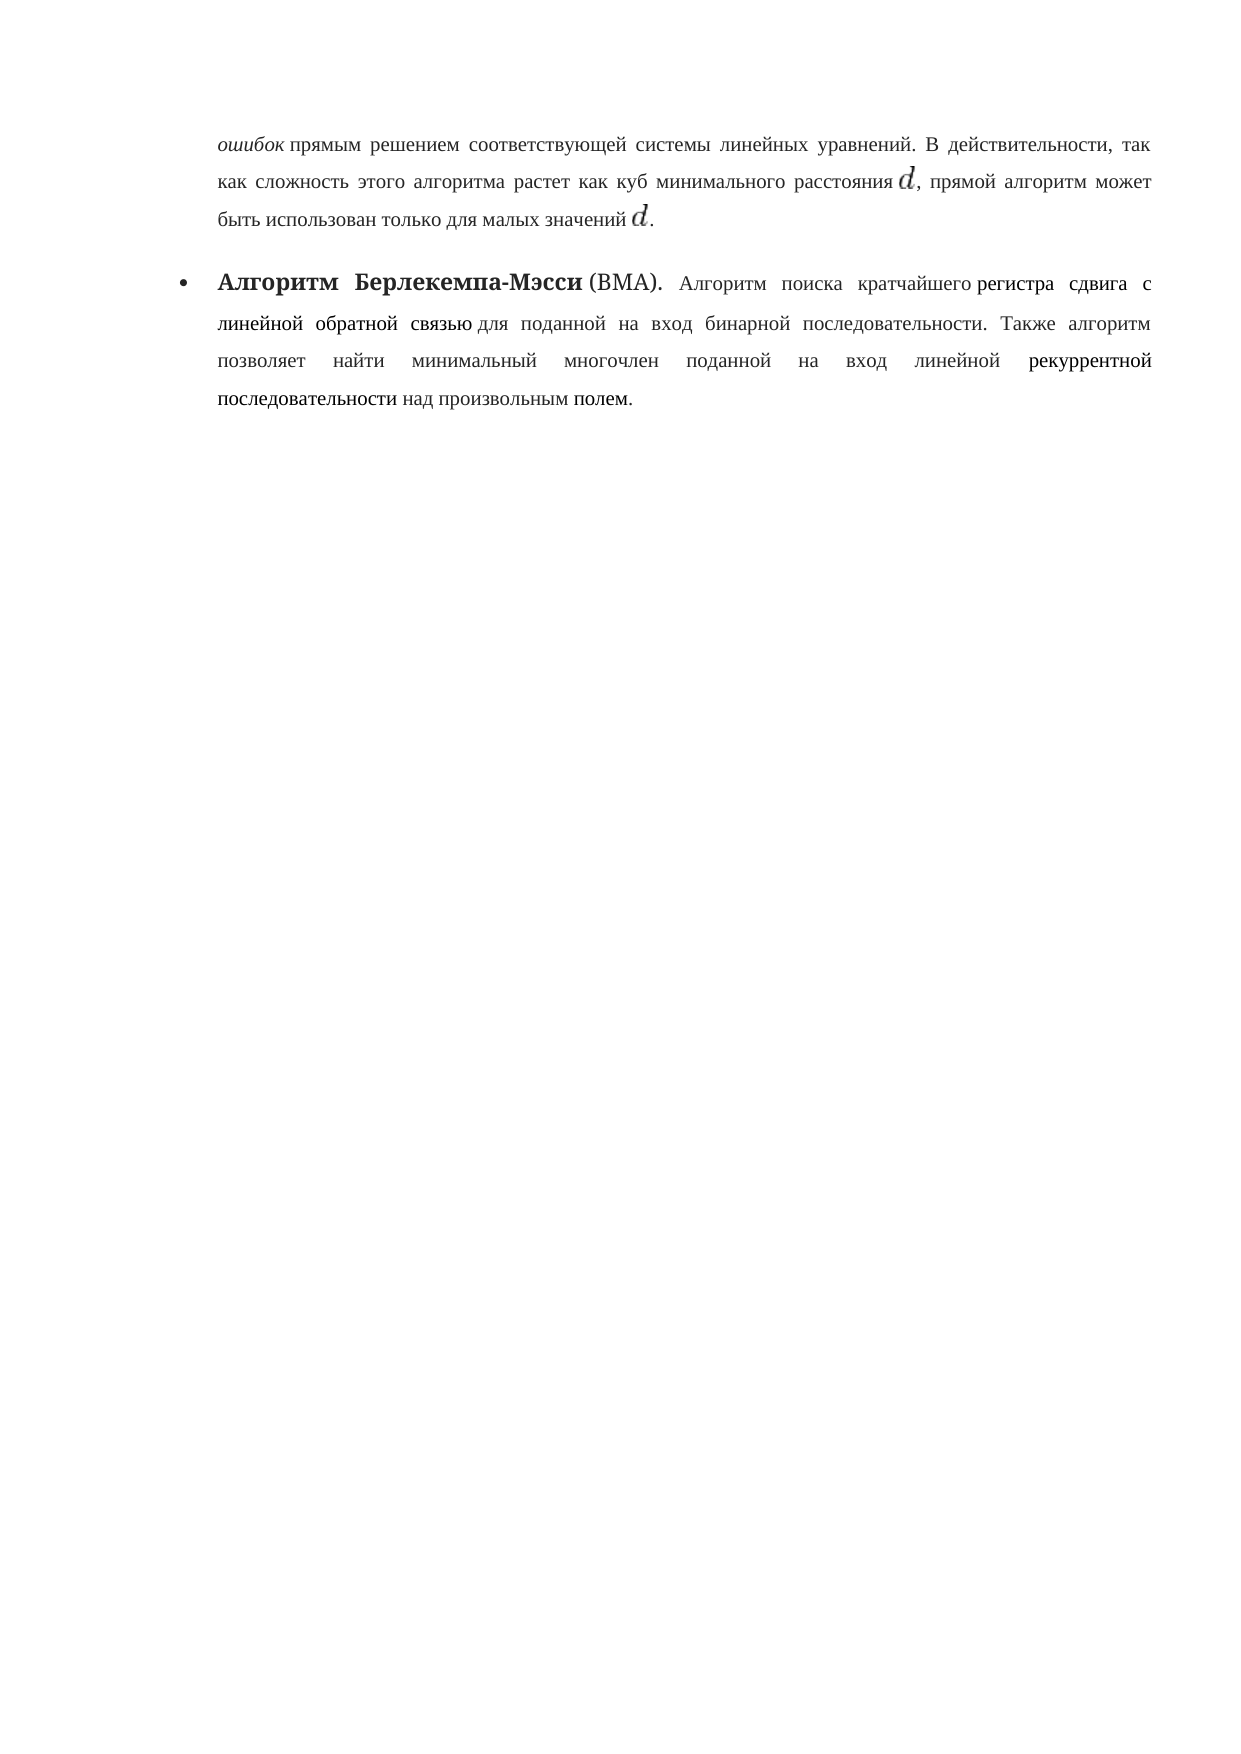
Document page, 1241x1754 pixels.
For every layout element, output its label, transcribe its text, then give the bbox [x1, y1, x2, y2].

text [217, 118, 1152, 231]
picture [898, 166, 917, 189]
list Алгоритм Берлекемпа-Мэсси (BMA). Алгоритм поиска кратчайшего регистра сдвига с линейной обратной связью для поданной на вход бинарной последовательности. Также алгоритм позволяет найти минимальный многочлен поданной на вход линейной рекуррентной последовательности над произвольным полем. [180, 260, 1152, 410]
picture [632, 204, 650, 226]
